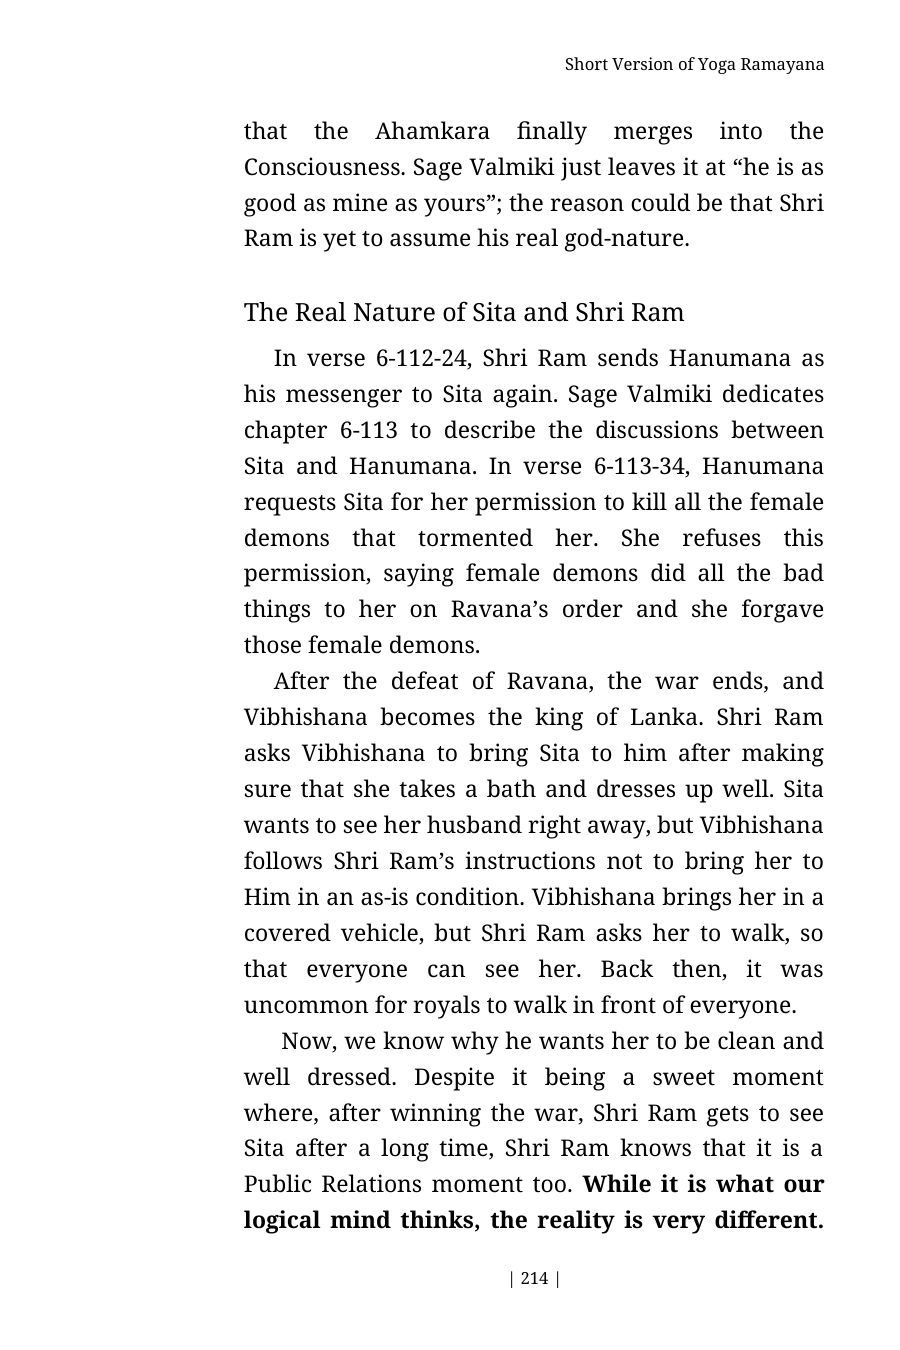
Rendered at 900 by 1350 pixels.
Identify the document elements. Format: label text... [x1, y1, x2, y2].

text In verse 6-112-24, Shri Ram sends Hanumana as his messenger to Sita again. Sage Valmiki dedicates chapter 6-113 to describe the discussions between Sita and Hanumana. In verse 6-113-34, Hanumana requests Sita for her permission to kill all the female demons that tormented her. She refuses this permission, saying female demons did all the bad things to her on Ravana’s order and she forgave those female demons. [244, 342, 825, 661]
subtitle The Real Nature of Sita and Shri Ram [244, 294, 825, 328]
text After the defeat of Ravana, the war ends, and Vibhishana becomes the king of Lanka. Shri Ram asks Vibhishana to bring Sita to him after making sure that she takes a bath and dresses up well. Sita wants to see her husband right away, but Vibhishana follows Shri Ram’s instructions not to bring her to Him in an as-is condition. Vibhishana brings her in a covered vehicle, but Shri Ram asks her to walk, so that everyone can see her. Back then, it was uncommon for royals to walk in front of everyone. [244, 665, 825, 1020]
